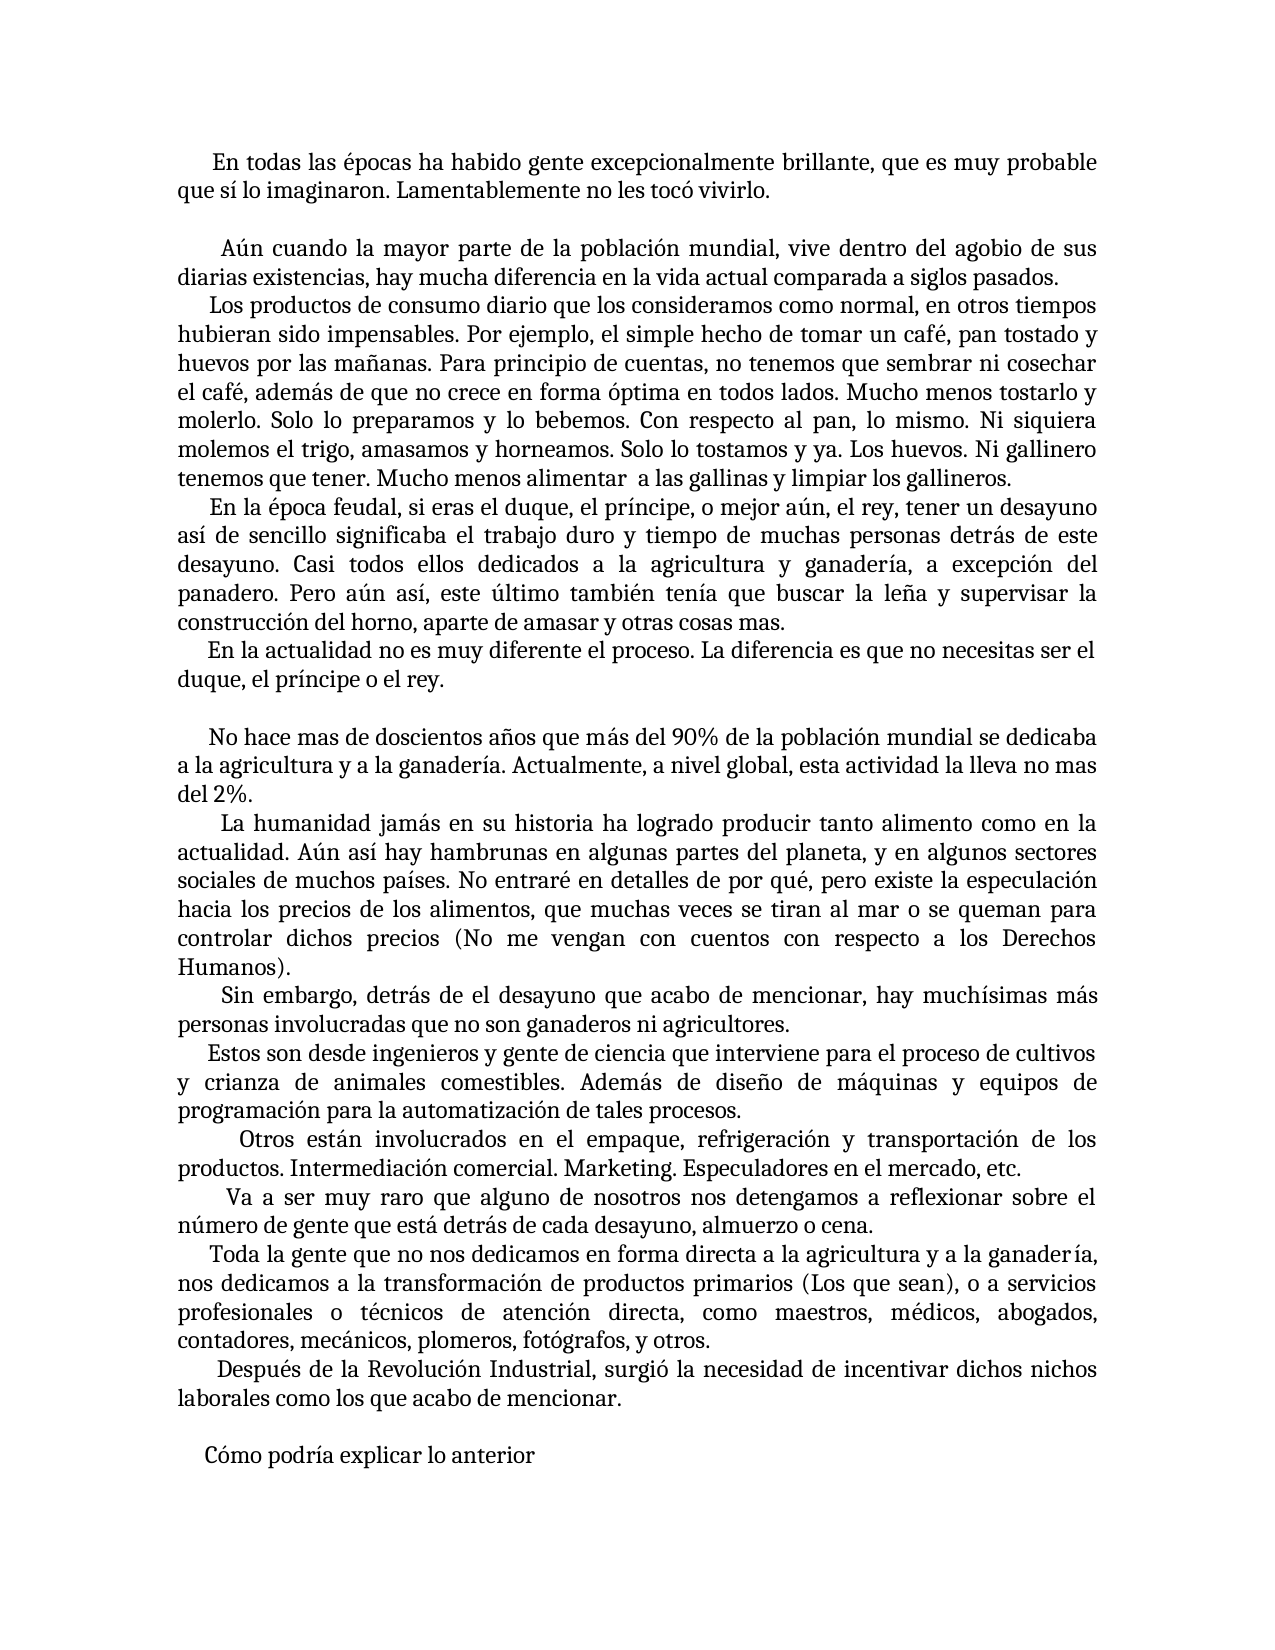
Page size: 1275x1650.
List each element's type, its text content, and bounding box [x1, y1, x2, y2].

text Va a ser muy raro que alguno de nosotros nos detengamos a reflexionar sobre el número de gente que está detrás de cada desayuno, almuerzo o cena. [177, 1183, 1098, 1240]
text Estos son desde ingenieros y gente de ciencia que interviene para el proceso de cultivos y crianza de animales comestibles. Además de diseño de máquinas y equipos de programación para la automatización de tales procesos. [177, 1039, 1098, 1125]
text Otros están involucrados en el empaque, refrigeración y transportación de los productos. Intermediación comercial. Marketing. Especuladores en el mercado, etc. [177, 1125, 1098, 1183]
text La humanidad jamás en su historia ha logrado producir tanto alimento como en la actualidad. Aún así hay hambrunas en algunas partes del planeta, y en algunos sectores sociales de muchos países. No entraré en detalles de por qué, pero existe la especulación hacia los precios de los alimentos, que muchas veces se tiran al mar o se queman para controlar dichos precios (No me vengan con cuentos con respecto a los Derechos Humanos). [177, 809, 1098, 981]
text En la actualidad no es muy diferente el proceso. La diferencia es que no necesitas ser el duque, el príncipe o el rey. [177, 636, 1098, 694]
text En todas las épocas ha habido gente excepcionalmente brillante, que es muy probable que sí lo imaginaron. Lamentablemente no les tocó vivirlo. [177, 148, 1098, 205]
text No hace mas de doscientos años que más del 90% de la población mundial se dedicaba a la agricultura y a la ganadería. Actualmente, a nivel global, esta actividad la lleva no mas del 2%. [177, 723, 1098, 809]
text Después de la Revolución Industrial, surgió la necesidad de incentivar dichos nichos laborales como los que acabo de mencionar. [177, 1355, 1098, 1413]
text Los productos de consumo diario que los consideramos como normal, en otros tiempos hubieran sido impensables. Por ejemplo, el simple hecho de tomar un café, pan tostado y huevos por las mañanas. Para principio de cuentas, no tenemos que sembrar ni cosechar el café, además de que no crece en forma óptima en todos lados. Mucho menos tostarlo y molerlo. Solo lo preparamos y lo bebemos. Con respecto al pan, lo mismo. Ni siquiera molemos el trigo, amasamos y horneamos. Solo lo tostamos y ya. Los huevos. Ni gallinero tenemos que tener. Mucho menos alimentar a las gallinas y limpiar los gallineros. [177, 291, 1098, 493]
text En la época feudal, si eras el duque, el príncipe, o mejor aún, el rey, tener un desayuno así de sencillo significaba el trabajo duro y tiempo de muchas personas detrás de este desayuno. Casi todos ellos dedicados a la agricultura y ganadería, a excepción del panadero. Pero aún así, este último también tenía que buscar la leña y supervisar la construcción del horno, aparte de amasar y otras cosas mas. [177, 493, 1098, 636]
text Aún cuando la mayor parte de la población mundial, vive dentro del agobio de sus diarias existencias, hay mucha diferencia en la vida actual comparada a siglos pasados. [177, 234, 1098, 291]
text Cómo podría explicar lo anterior [177, 1441, 1098, 1470]
text Sin embargo, detrás de el desayuno que acabo de mencionar, hay muchísimas más personas involucradas que no son ganaderos ni agricultores. [177, 981, 1098, 1039]
text Toda la gente que no nos dedicamos en forma directa a la agricultura y a la ganadería, nos dedicamos a la transformación de productos primarios (Los que sean), o a servicios profesionales o técnicos de atención directa, como maestros, médicos, abogados, contadores, mecánicos, plomeros, fotógrafos, y otros. [177, 1240, 1098, 1355]
